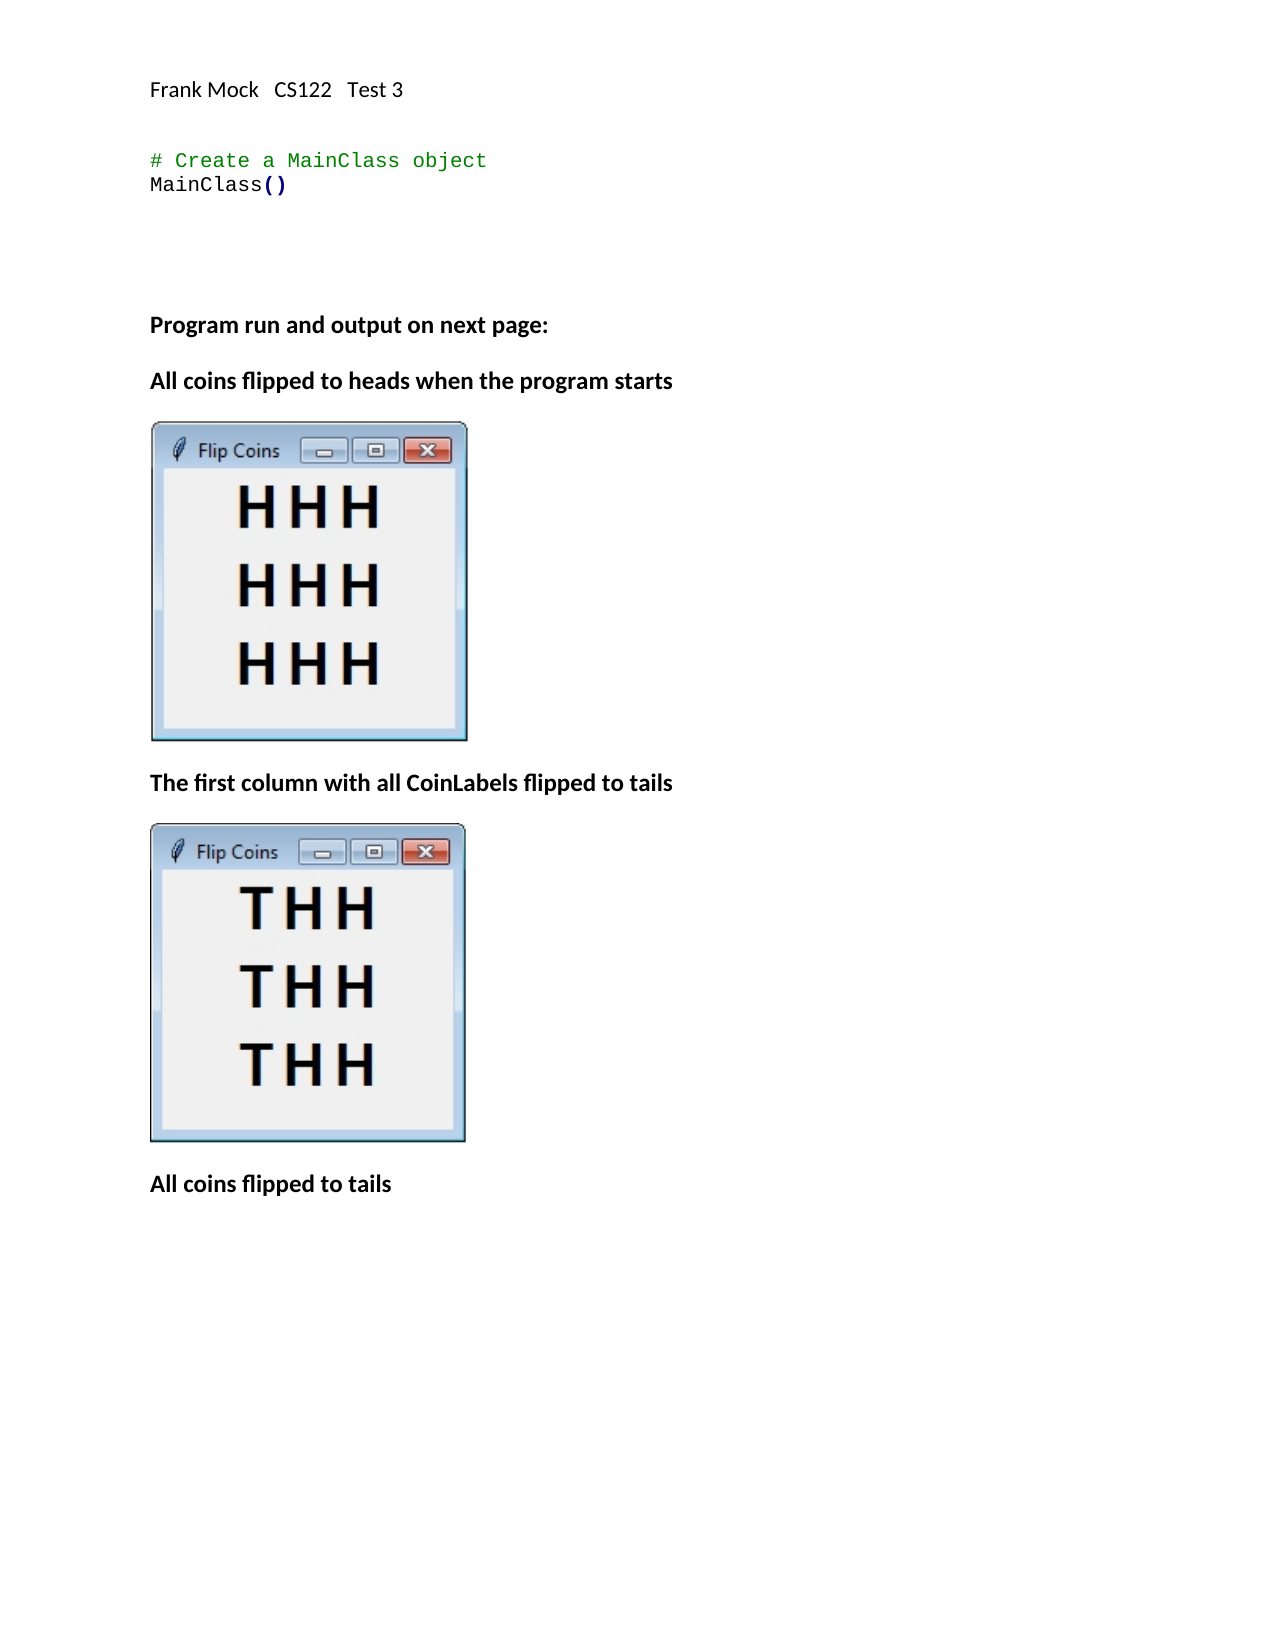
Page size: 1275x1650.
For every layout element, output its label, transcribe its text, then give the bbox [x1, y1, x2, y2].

text All coins flipped to tails [150, 1169, 1125, 1199]
picture [150, 823, 466, 1144]
picture [150, 420, 471, 743]
text # Create a MainClass object [150, 150, 1125, 174]
text All coins flipped to heads when the program starts [150, 365, 1125, 395]
text Program run and output on next page: [150, 309, 1125, 339]
text MainClass() [150, 174, 1125, 197]
text The first column with all CoinLabels flipped to tails [150, 767, 1125, 798]
